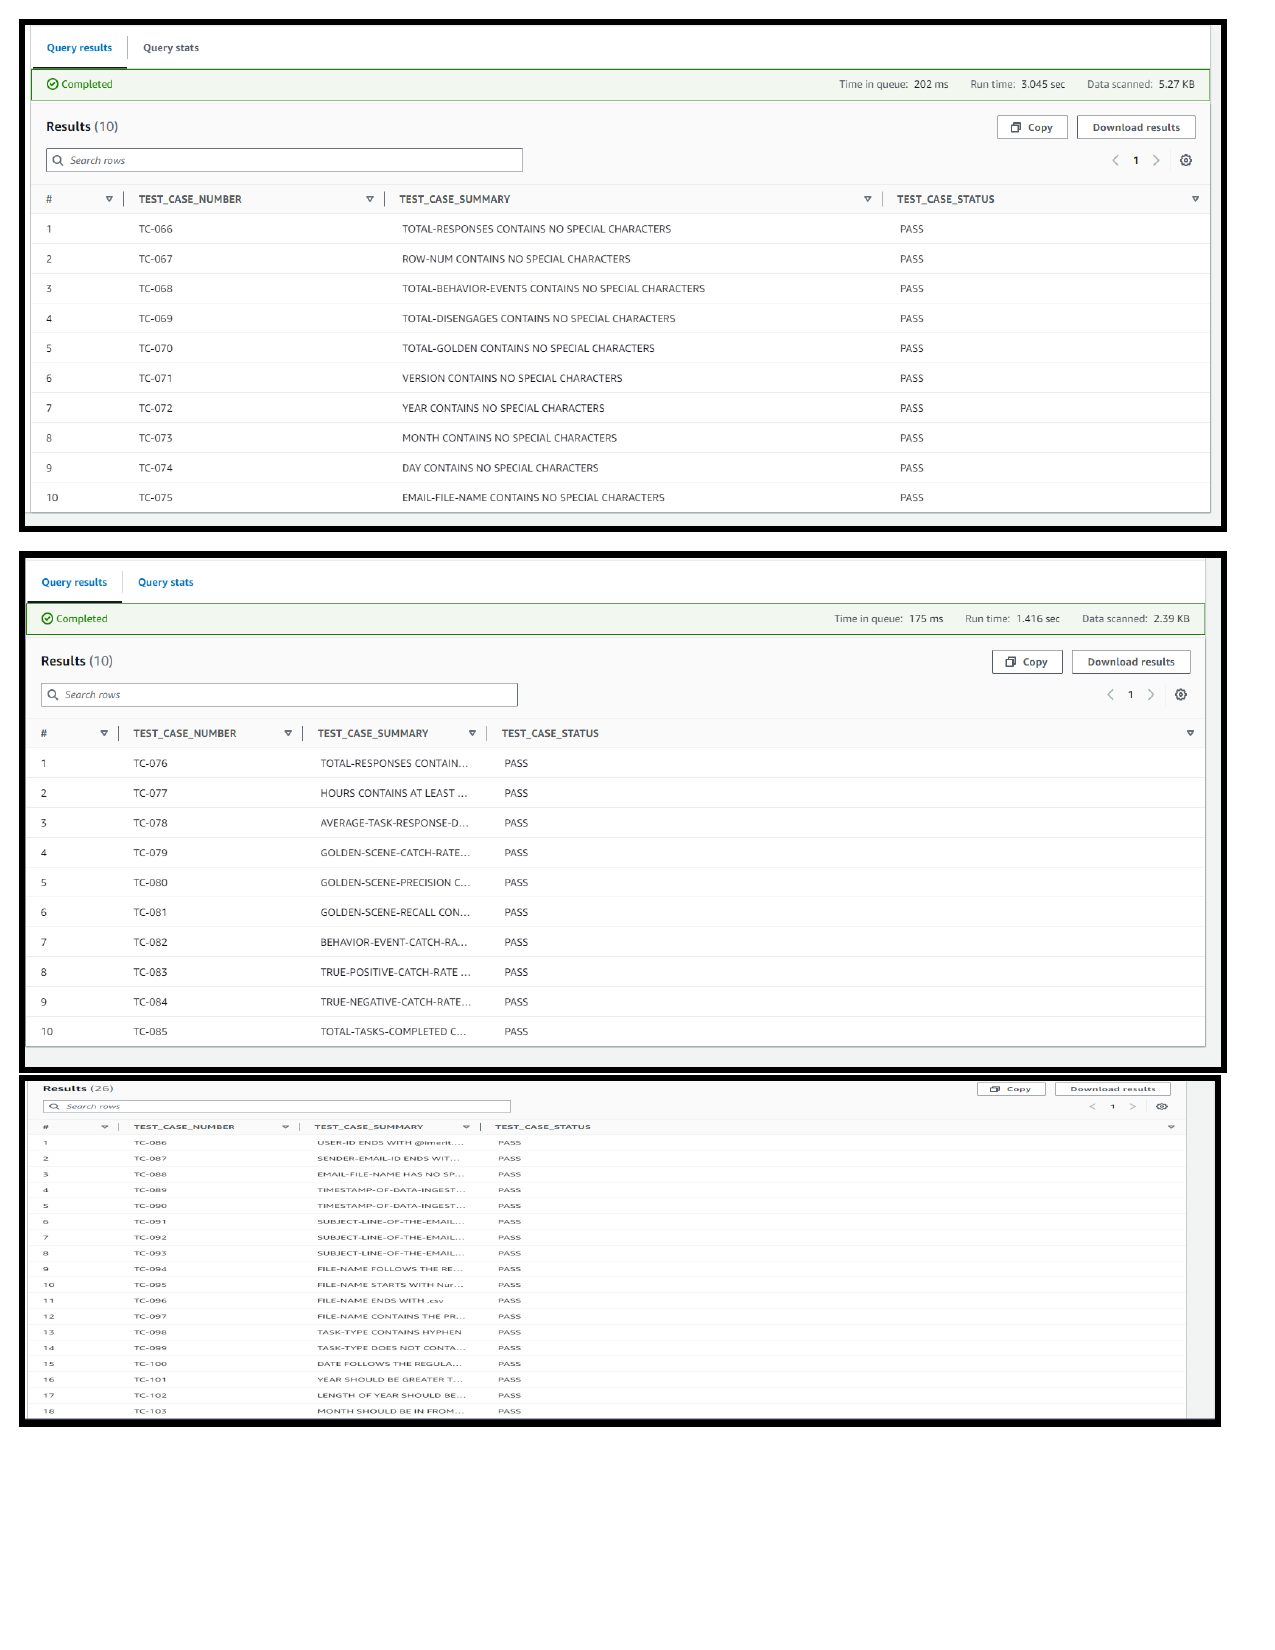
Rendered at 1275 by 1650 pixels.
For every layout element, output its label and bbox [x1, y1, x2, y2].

picture [25, 1081, 1215, 1420]
picture [25, 25, 1221, 526]
picture [25, 558, 1221, 1067]
